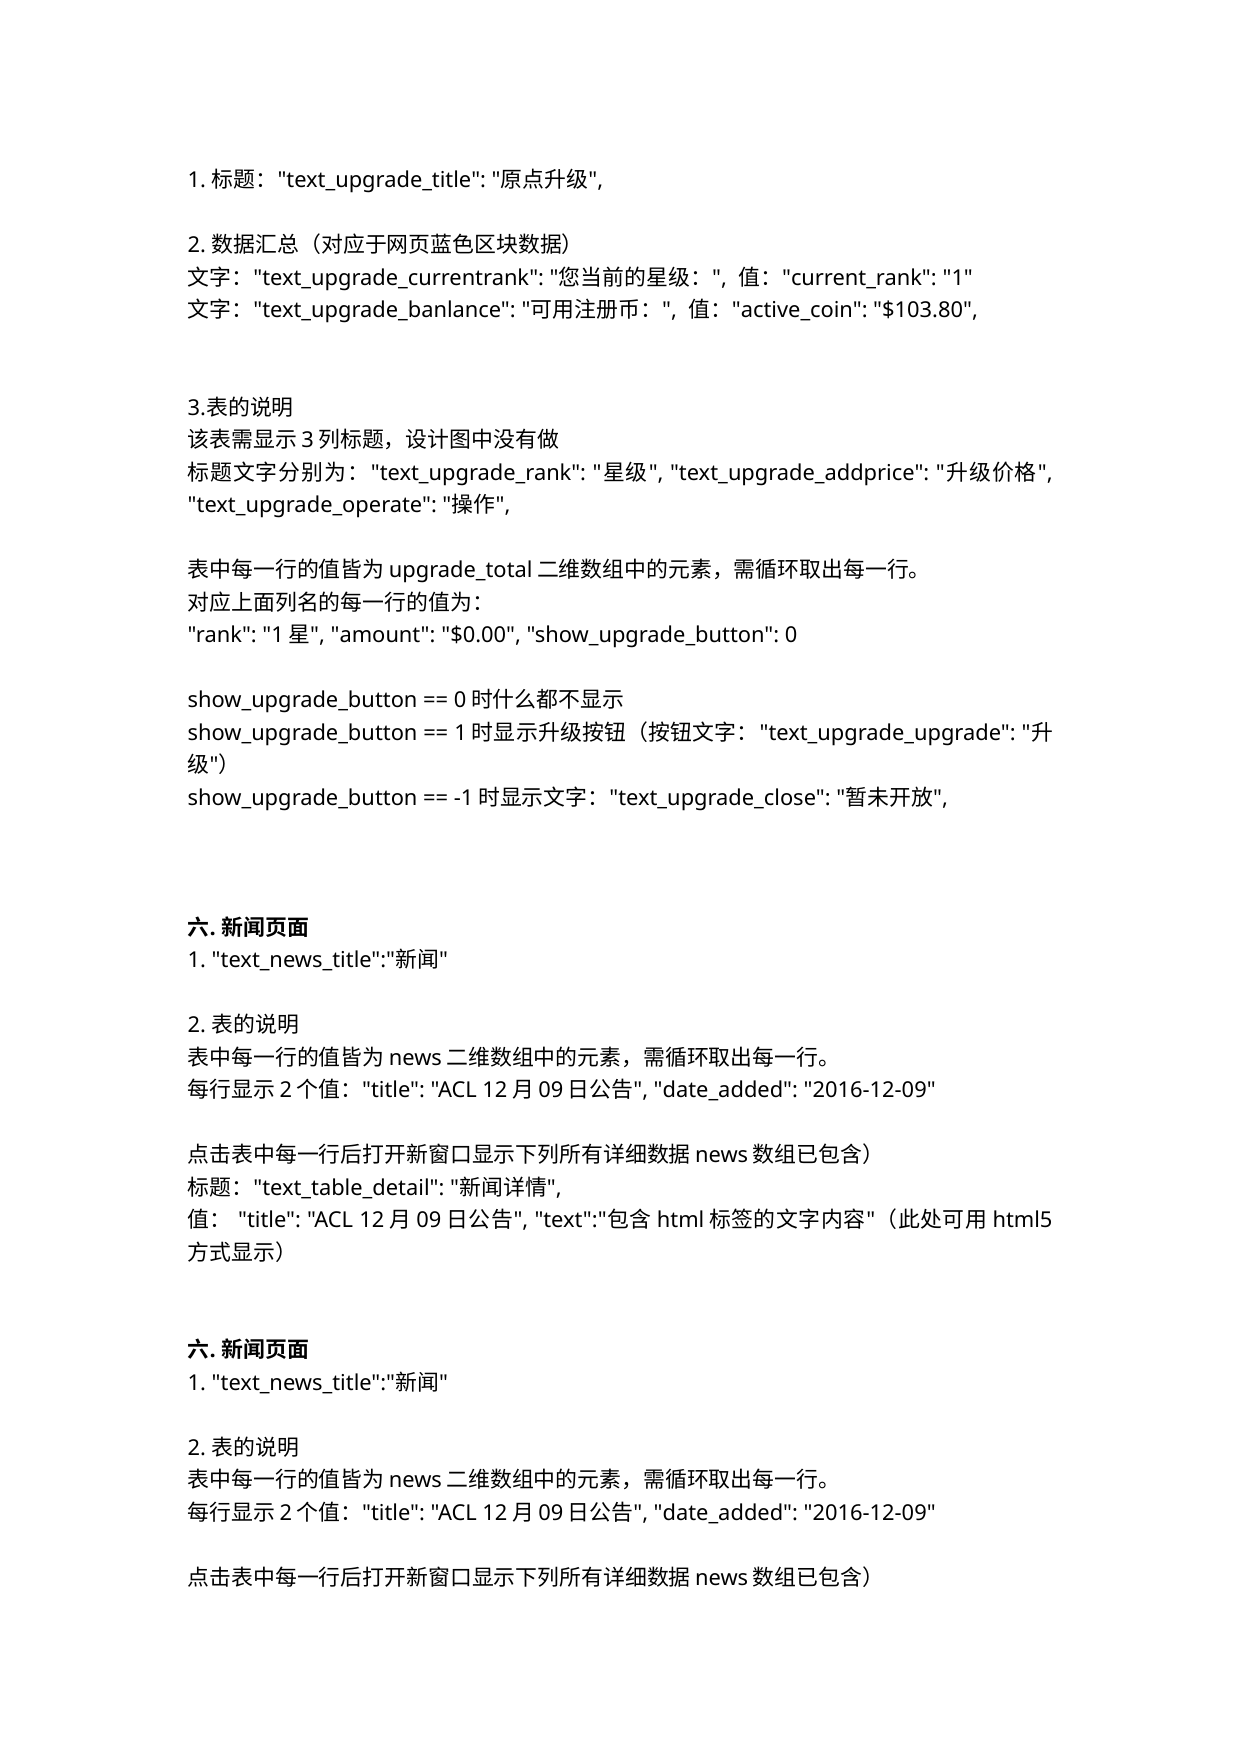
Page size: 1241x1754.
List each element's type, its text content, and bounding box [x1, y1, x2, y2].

text 2. 表的说明 [187, 1429, 1053, 1462]
text show_upgrade_button == 1时显示升级按钮（按钮文字："text_upgrade_upgrade": "升级"） [187, 714, 1053, 779]
text show_upgrade_button == 0时什么都不显示 [187, 682, 1053, 714]
text 2. 表的说明 [187, 1007, 1053, 1039]
text 点击表中每一行后打开新窗口显示下列所有详细数据news数组已包含） [187, 1559, 1053, 1592]
text 点击表中每一行后打开新窗口显示下列所有详细数据news数组已包含） [187, 1137, 1053, 1169]
text 值： "title": "ACL 12月09日公告", "text":"包含html标签的文字内容"（此处可用html5方式显示） [187, 1202, 1053, 1267]
text 对应上面列名的每一行的值为： [187, 584, 1053, 617]
text 文字："text_upgrade_banlance": "可用注册币：", 值："active_coin": "$103.80", [187, 292, 1053, 324]
text 每行显示2个值："title": "ACL 12月09日公告", "date_added": "2016-12-09" [187, 1072, 1053, 1104]
text 表中每一行的值皆为upgrade_total二维数组中的元素，需循环取出每一行。 [187, 552, 1053, 584]
text 2. 数据汇总（对应于网页蓝色区块数据） [187, 227, 1053, 259]
text 1. "text_news_title":"新闻" [187, 942, 1053, 974]
text 表中每一行的值皆为news二维数组中的元素，需循环取出每一行。 [187, 1039, 1053, 1072]
text "rank": "1星", "amount": "$0.00", "show_upgrade_button": 0 [187, 617, 1053, 649]
text 表中每一行的值皆为news二维数组中的元素，需循环取出每一行。 [187, 1462, 1053, 1494]
text 该表需显示3列标题，设计图中没有做 [187, 422, 1053, 454]
text 1. 标题："text_upgrade_title": "原点升级", [187, 162, 1053, 194]
text 六. 新闻页面 [187, 1332, 1053, 1364]
text 1. "text_news_title":"新闻" [187, 1364, 1053, 1397]
text 标题："text_table_detail": "新闻详情", [187, 1169, 1053, 1202]
text 六. 新闻页面 [187, 909, 1053, 942]
text 每行显示2个值："title": "ACL 12月09日公告", "date_added": "2016-12-09" [187, 1494, 1053, 1527]
text 标题文字分别为："text_upgrade_rank": "星级", "text_upgrade_addprice": "升级价格", "text_upgrade_operate": "操作", [187, 454, 1053, 519]
text 3.表的说明 [187, 389, 1053, 422]
text 文字："text_upgrade_currentrank": "您当前的星级：", 值："current_rank": "1" [187, 259, 1053, 292]
text show_upgrade_button == -1时显示文字："text_upgrade_close": "暂未开放", [187, 779, 1053, 812]
